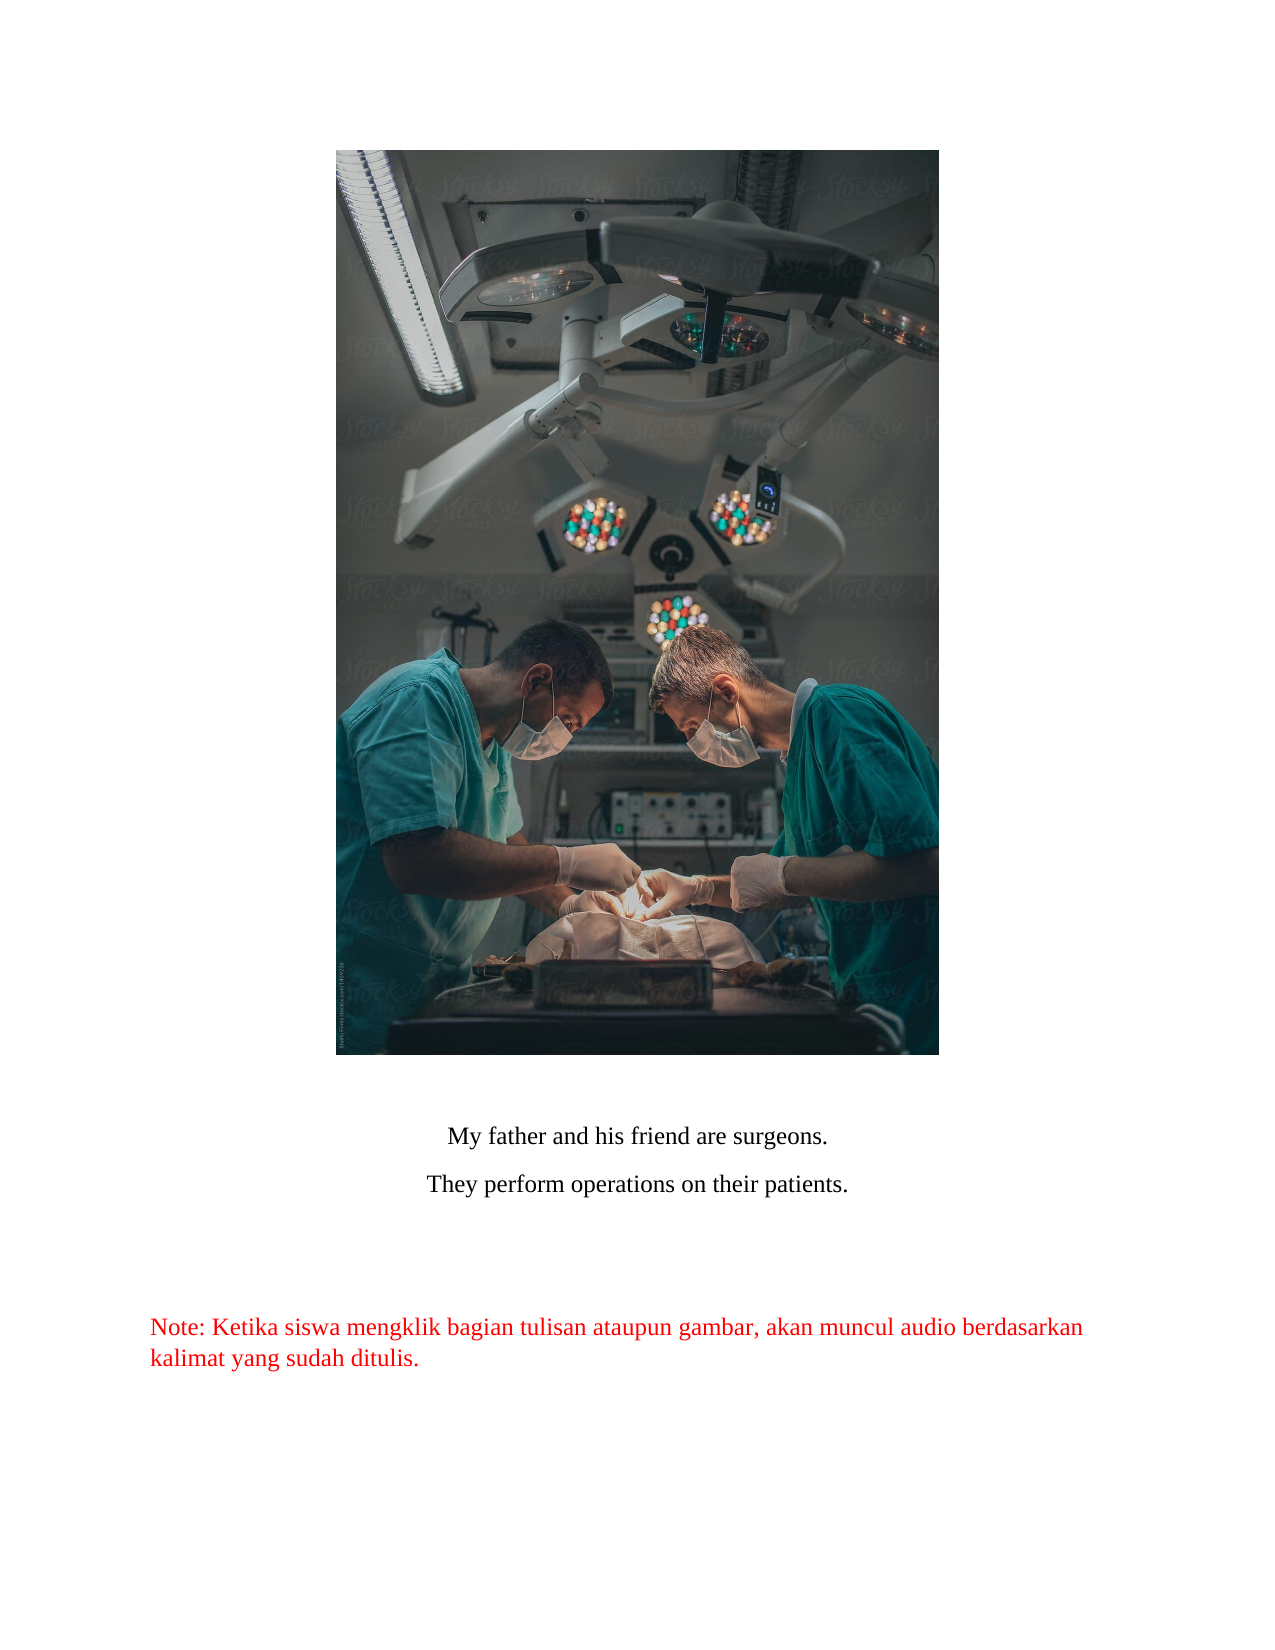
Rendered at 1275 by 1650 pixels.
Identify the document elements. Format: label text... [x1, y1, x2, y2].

text Note: Ketika siswa mengklik bagian tulisan ataupun gambar, akan muncul audio berdasarkan kalimat yang sudah ditulis. [150, 1312, 1125, 1372]
text They perform operations on their patients. [150, 1169, 1125, 1198]
text My father and his friend are surgeons. [150, 1121, 1125, 1150]
